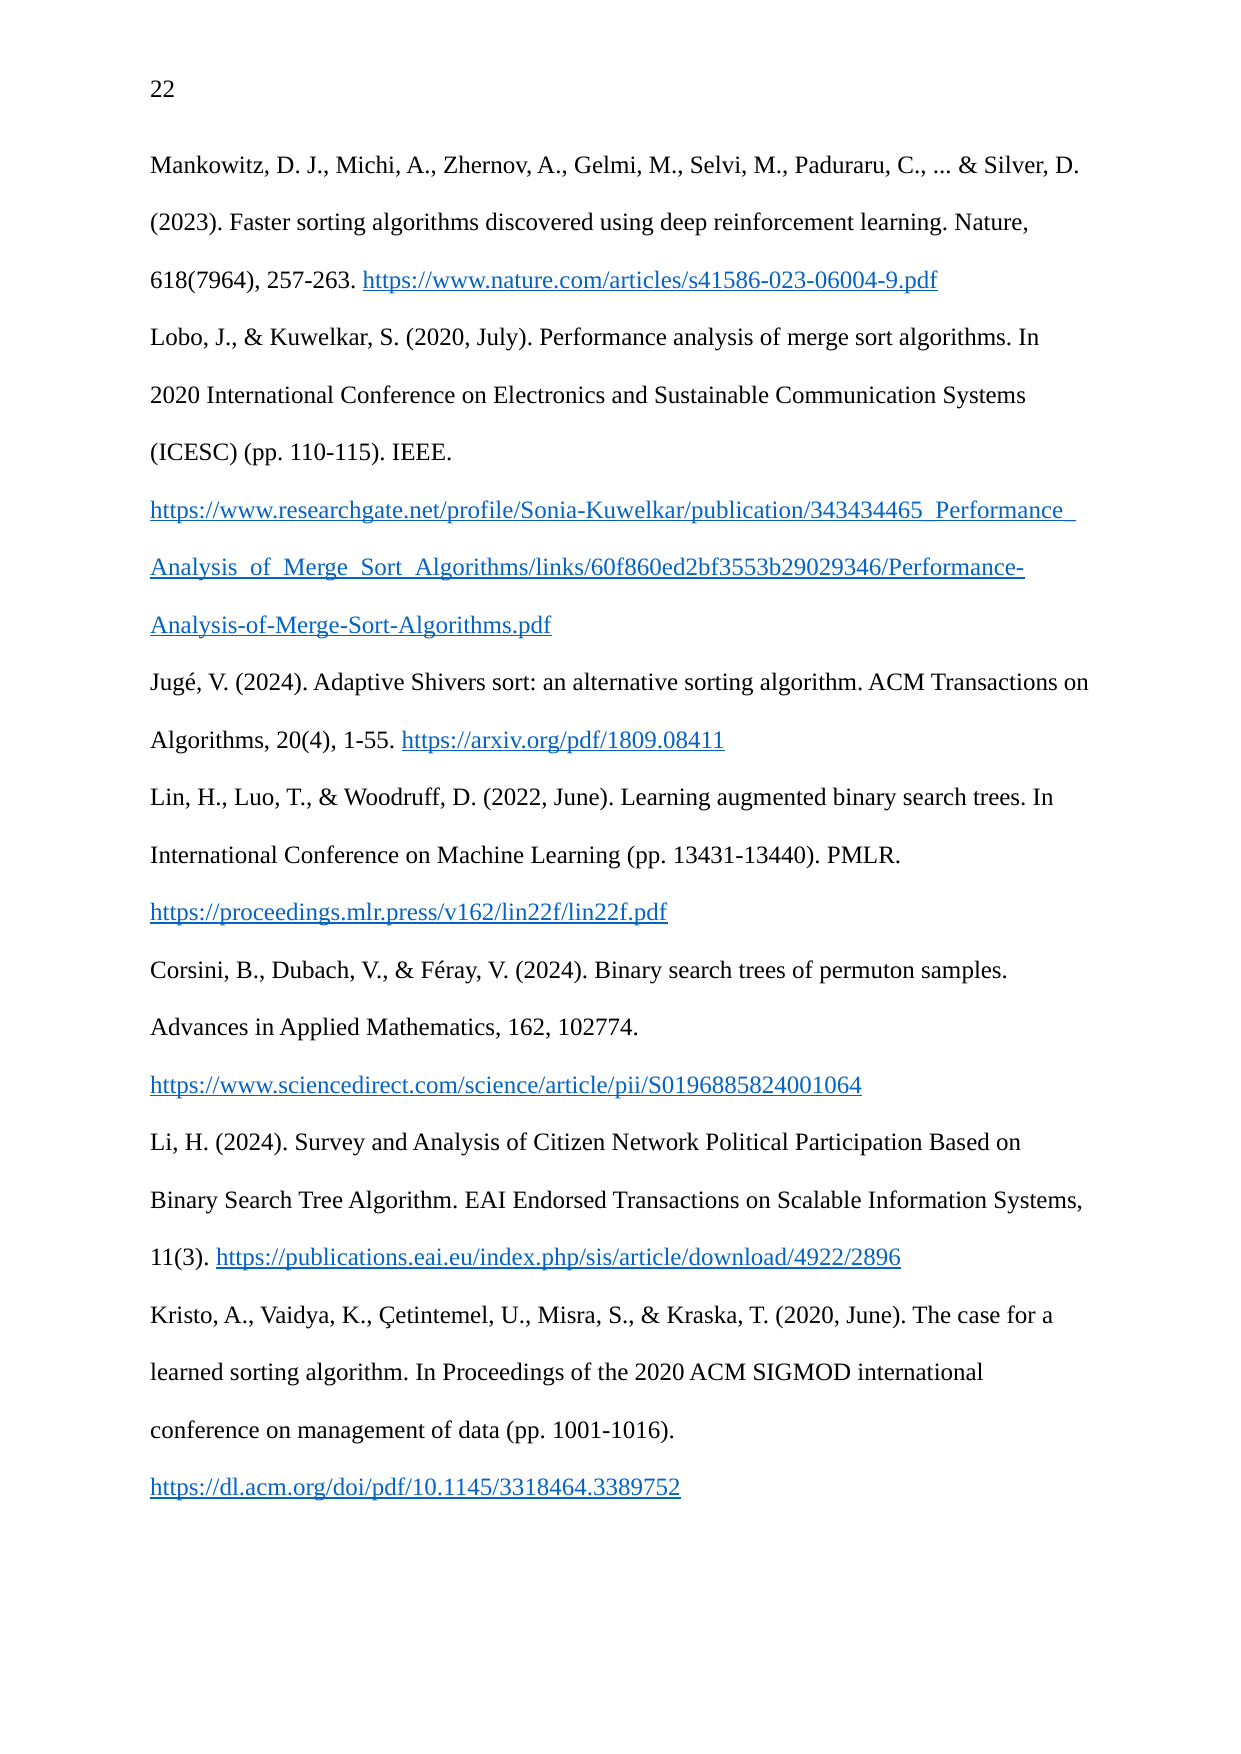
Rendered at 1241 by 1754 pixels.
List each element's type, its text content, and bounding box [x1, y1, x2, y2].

text Corsini, B., Dubach, V., & Féray, V. (2024). Binary search trees of permuton samples. Advances in Applied Mathematics, 162, 102774. https://www.sciencedirect.com/science/article/pii/S0196885824001064 [150, 955, 1090, 1099]
text Lin, H., Luo, T., & Woodruff, D. (2022, June). Learning augmented binary search trees. In International Conference on Machine Learning (pp. 13431-13440). PMLR. https://proceedings.mlr.press/v162/lin22f/lin22f.pdf [150, 782, 1090, 926]
text Lobo, J., & Kuwelkar, S. (2020, July). Performance analysis of merge sort algorithms. In 2020 International Conference on Electronics and Sustainable Communication Systems (ICESC) (pp. 110-115). IEEE. https://www.researchgate.net/profile/Sonia-Kuwelkar/publication/343434465_Performance_Analysis_of_Merge_Sort_Algorithms/links/60f860ed2bf3553b29029346/Performance-Analysis-of-Merge-Sort-Algorithms.pdf [150, 322, 1090, 639]
text Kristo, A., Vaidya, K., Çetintemel, U., Misra, S., & Kraska, T. (2020, June). The case for a learned sorting algorithm. In Proceedings of the 2020 ACM SIGMOD international conference on management of data (pp. 1001-1016). https://dl.acm.org/doi/pdf/10.1145/3318464.3389752 [150, 1300, 1090, 1501]
text Li, H. (2024). Survey and Analysis of Citizen Network Political Participation Based on Binary Search Tree Algorithm. EAI Endorsed Transactions on Scalable Information Systems, 11(3). https://publications.eai.eu/index.php/sis/article/download/4922/2896 [150, 1127, 1090, 1271]
text Mankowitz, D. J., Michi, A., Zhernov, A., Gelmi, M., Selvi, M., Paduraru, C., ... & Silver, D. (2023). Faster sorting algorithms discovered using deep reinforcement learning. Nature, 618(7964), 257-263. https://www.nature.com/articles/s41586-023-06004-9.pdf [150, 150, 1090, 294]
text Jugé, V. (2024). Adaptive Shivers sort: an alternative sorting algorithm. ACM Transactions on Algorithms, 20(4), 1-55. https://arxiv.org/pdf/1809.08411 [150, 667, 1090, 754]
